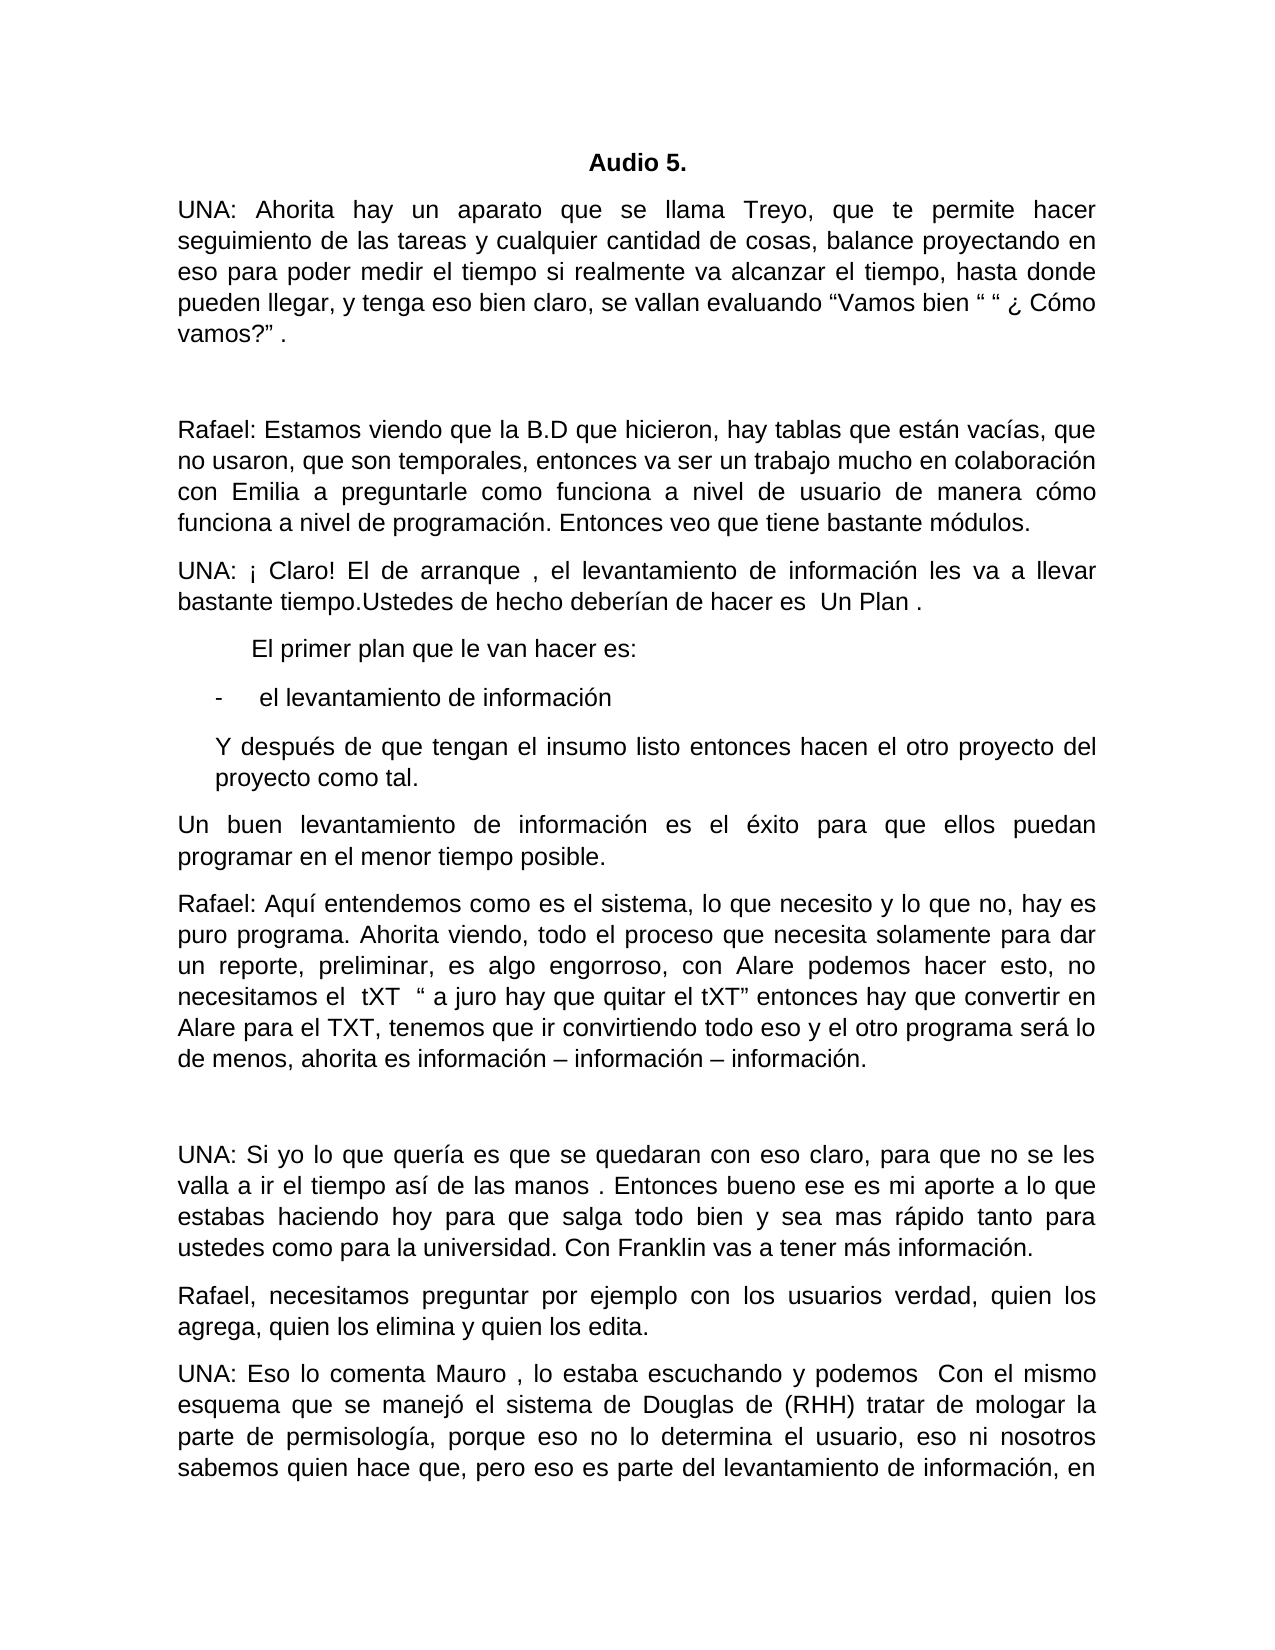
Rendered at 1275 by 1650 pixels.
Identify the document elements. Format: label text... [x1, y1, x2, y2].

text Rafael: Aquí entendemos como es el sistema, lo que necesito y lo que no, hay es puro programa. Ahorita viendo, todo el proceso que necesita solamente para dar un reporte, preliminar, es algo engorroso, con Alare podemos hacer esto, no necesitamos el tXT “ a juro hay que quitar el tXT” entonces hay que convertir en Alare para el TXT, tenemos que ir convirtiendo todo eso y el otro programa será lo de menos, ahorita es información – información – información. [177, 889, 1098, 1073]
text Rafael: Estamos viendo que la B.D que hicieron, hay tablas que están vacías, que no usaron, que son temporales, entonces va ser un trabajo mucho en colaboración con Emilia a preguntarle como funciona a nivel de usuario de manera cómo funciona a nivel de programación. Entonces veo que tiene bastante módulos. [177, 415, 1098, 537]
text Audio 5. [177, 148, 1098, 176]
text Un buen levantamiento de información es el éxito para que ellos puedan programar en el menor tiempo posible. [177, 811, 1098, 870]
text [177, 1359, 1098, 1481]
list el levantamiento de información [215, 682, 1098, 713]
text UNA: ¡ Claro! El de arranque , el levantamiento de información les va a llevar bastante tiempo.Ustedes de hecho deberían de hacer es Un Plan . [177, 556, 1098, 616]
text El primer plan que le van hacer es: [177, 634, 1098, 663]
text Y después de que tengan el insumo listo entonces hacen el otro proyecto del proyecto como tal. [215, 732, 1098, 792]
text UNA: Ahorita hay un aparato que se llama Treyo, que te permite hacer seguimiento de las tareas y cualquier cantidad de cosas, balance proyectando en eso para poder medir el tiempo si realmente va alcanzar el tiempo, hasta donde pueden llegar, y tenga eso bien claro, se vallan evaluando “Vamos bien “ “ ¿ Cómo vamos?” . [177, 195, 1098, 348]
text UNA: Si yo lo que quería es que se quedaran con eso claro, para que no se les valla a ir el tiempo así de las manos . Entonces bueno ese es mi aporte a lo que estabas haciendo hoy para que salga todo bien y sea mas rápido tanto para ustedes como para la universidad. Con Franklin vas a tener más información. [177, 1140, 1098, 1262]
text Rafael, necesitamos preguntar por ejemplo con los usuarios verdad, quien los agrega, quien los elimina y quien los edita. [177, 1281, 1098, 1341]
